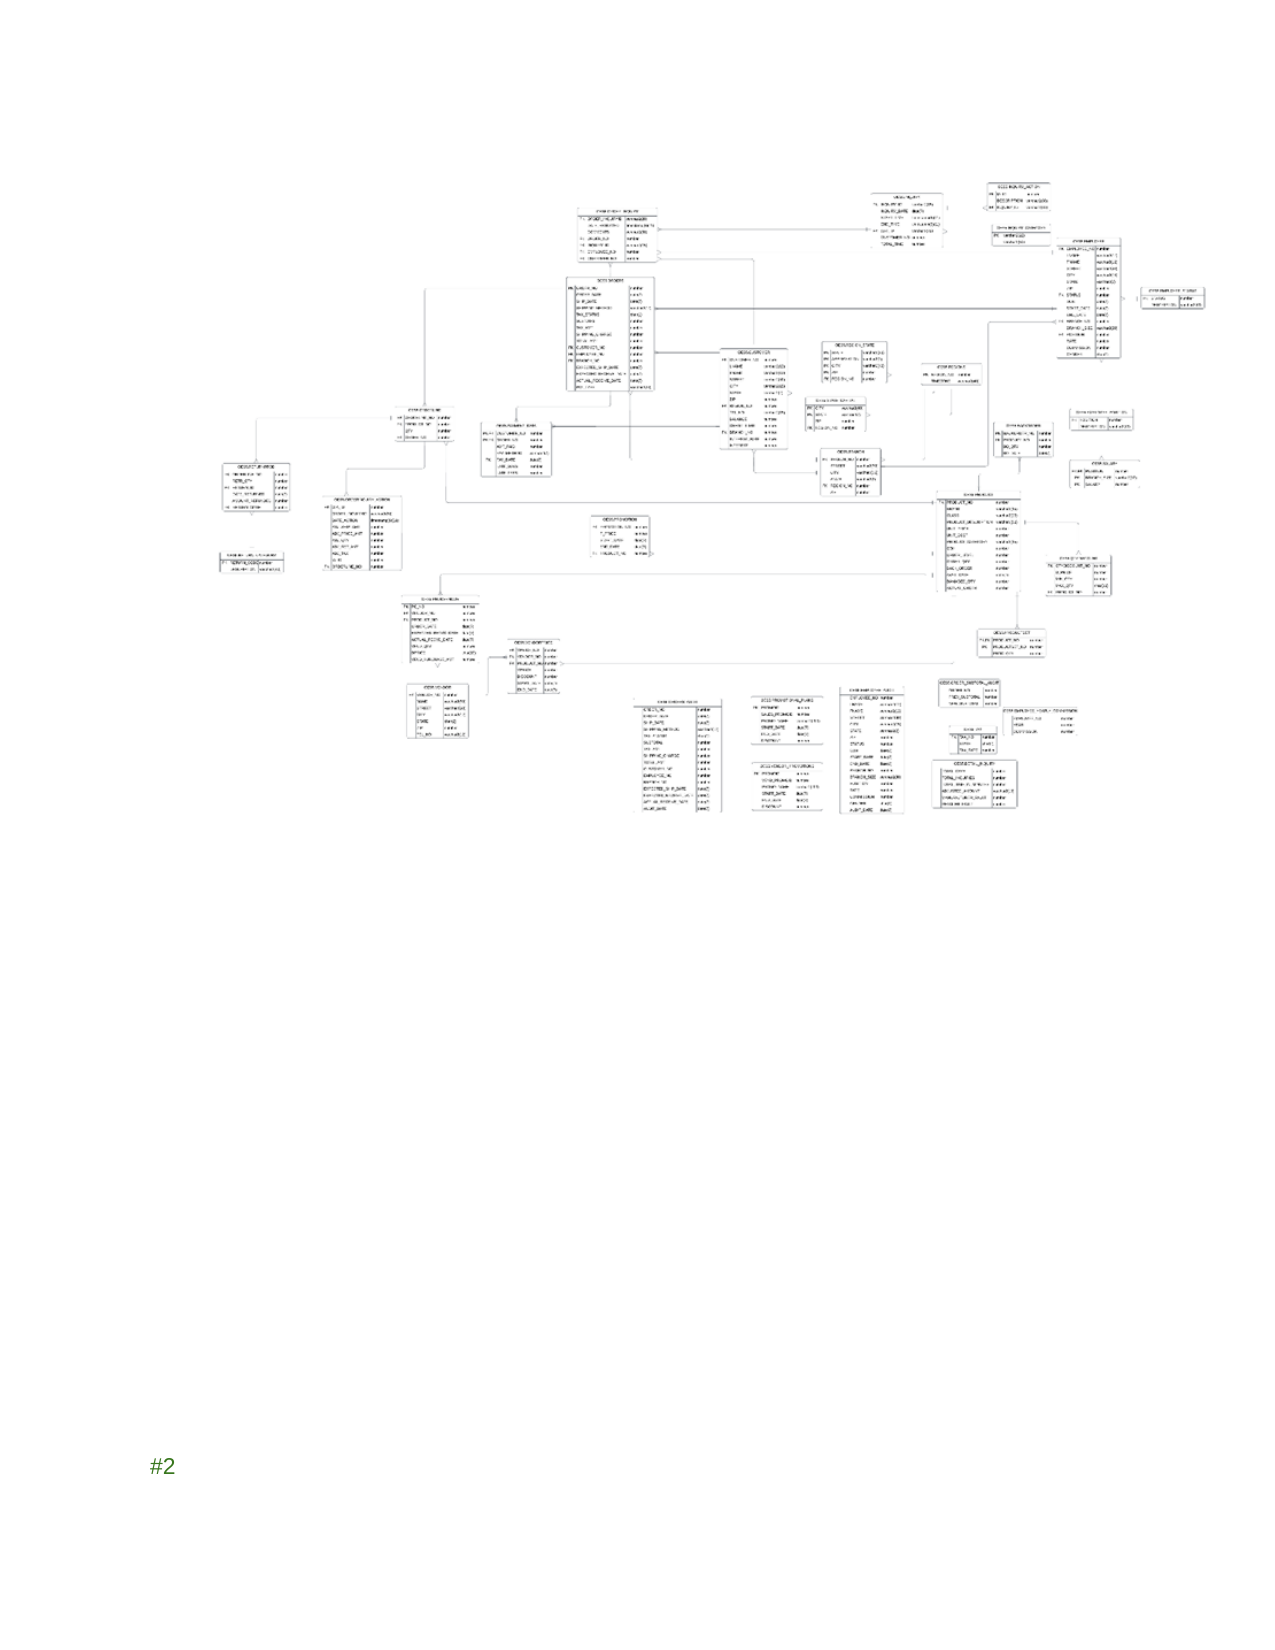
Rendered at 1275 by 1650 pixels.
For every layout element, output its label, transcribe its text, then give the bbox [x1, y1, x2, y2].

picture [150, 150, 1270, 854]
text #2 [150, 1453, 1125, 1479]
